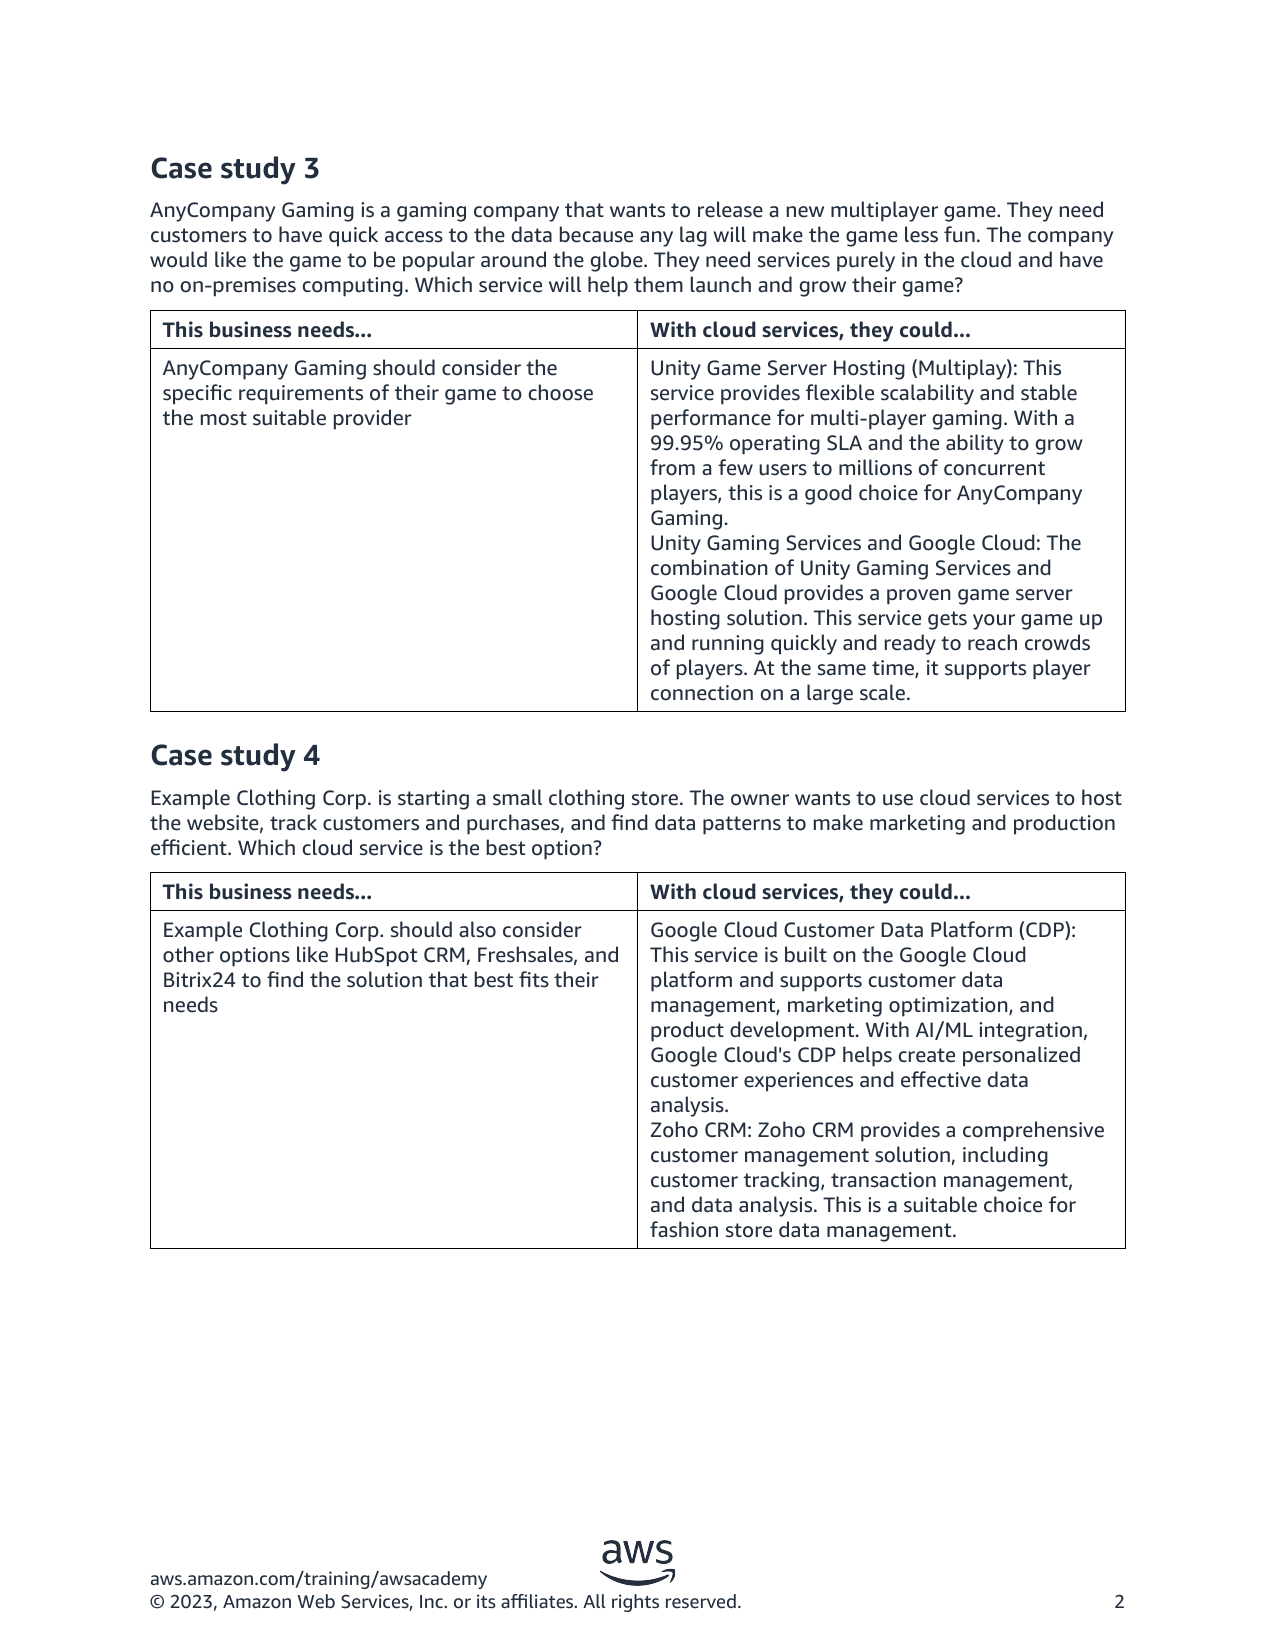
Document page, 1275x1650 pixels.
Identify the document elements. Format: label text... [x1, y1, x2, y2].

picture [600, 1540, 675, 1586]
subtitle Case study 3 [150, 150, 1125, 185]
table_cell Unity Game Server Hosting (Multiplay): This service provides flexible scalability and stable performance for multi-player gaming. With a 99.95% operating SLA and the ability to grow from a few users to millions of concurrent players, this is a good choice for AnyCompany Gaming. Unity Gaming Services and Google Cloud: The combination of Unity Gaming Services and Google Cloud provides a proven game server hosting solution. This service gets your game up and running quickly and ready to reach crowds of players. At the same time, it supports player connection on a large scale. [638, 349, 1125, 711]
text AnyCompany Gaming is a gaming company that wants to release a new multiplayer game. They need customers to have quick access to the data because any lag will make the game less fun. The company would like the game to be popular around the globe. They need services purely in the cloud and have no on-premises computing. Which service will help them launch and grow their game? [150, 197, 1125, 297]
table_header With cloud services, they could... [638, 873, 1125, 910]
subtitle Case study 4 [150, 737, 1125, 772]
table_cell Example Clothing Corp. should also consider other options like HubSpot CRM, Freshsales, and Bitrix24 to find the solution that best fits their needs [151, 911, 637, 1248]
table_header This business needs... [151, 873, 637, 910]
table_cell Google Cloud Customer Data Platform (CDP): This service is built on the Google Cloud platform and supports customer data management, marketing optimization, and product development. With AI/ML integration, Google Cloud's CDP helps create personalized customer experiences and effective data analysis. Zoho CRM: Zoho CRM provides a comprehensive customer management solution, including customer tracking, transaction management, and data analysis. This is a suitable choice for fashion store data management. [638, 911, 1125, 1248]
text Example Clothing Corp. is starting a small clothing store. The owner wants to use cloud services to host the website, track customers and purchases, and find data patterns to make marketing and production efficient. Which cloud service is the best option? [150, 784, 1125, 859]
table_cell AnyCompany Gaming should consider the specific requirements of their game to choose the most suitable provider [151, 349, 637, 711]
table_header This business needs... [151, 311, 637, 348]
table_header With cloud services, they could... [638, 311, 1125, 348]
